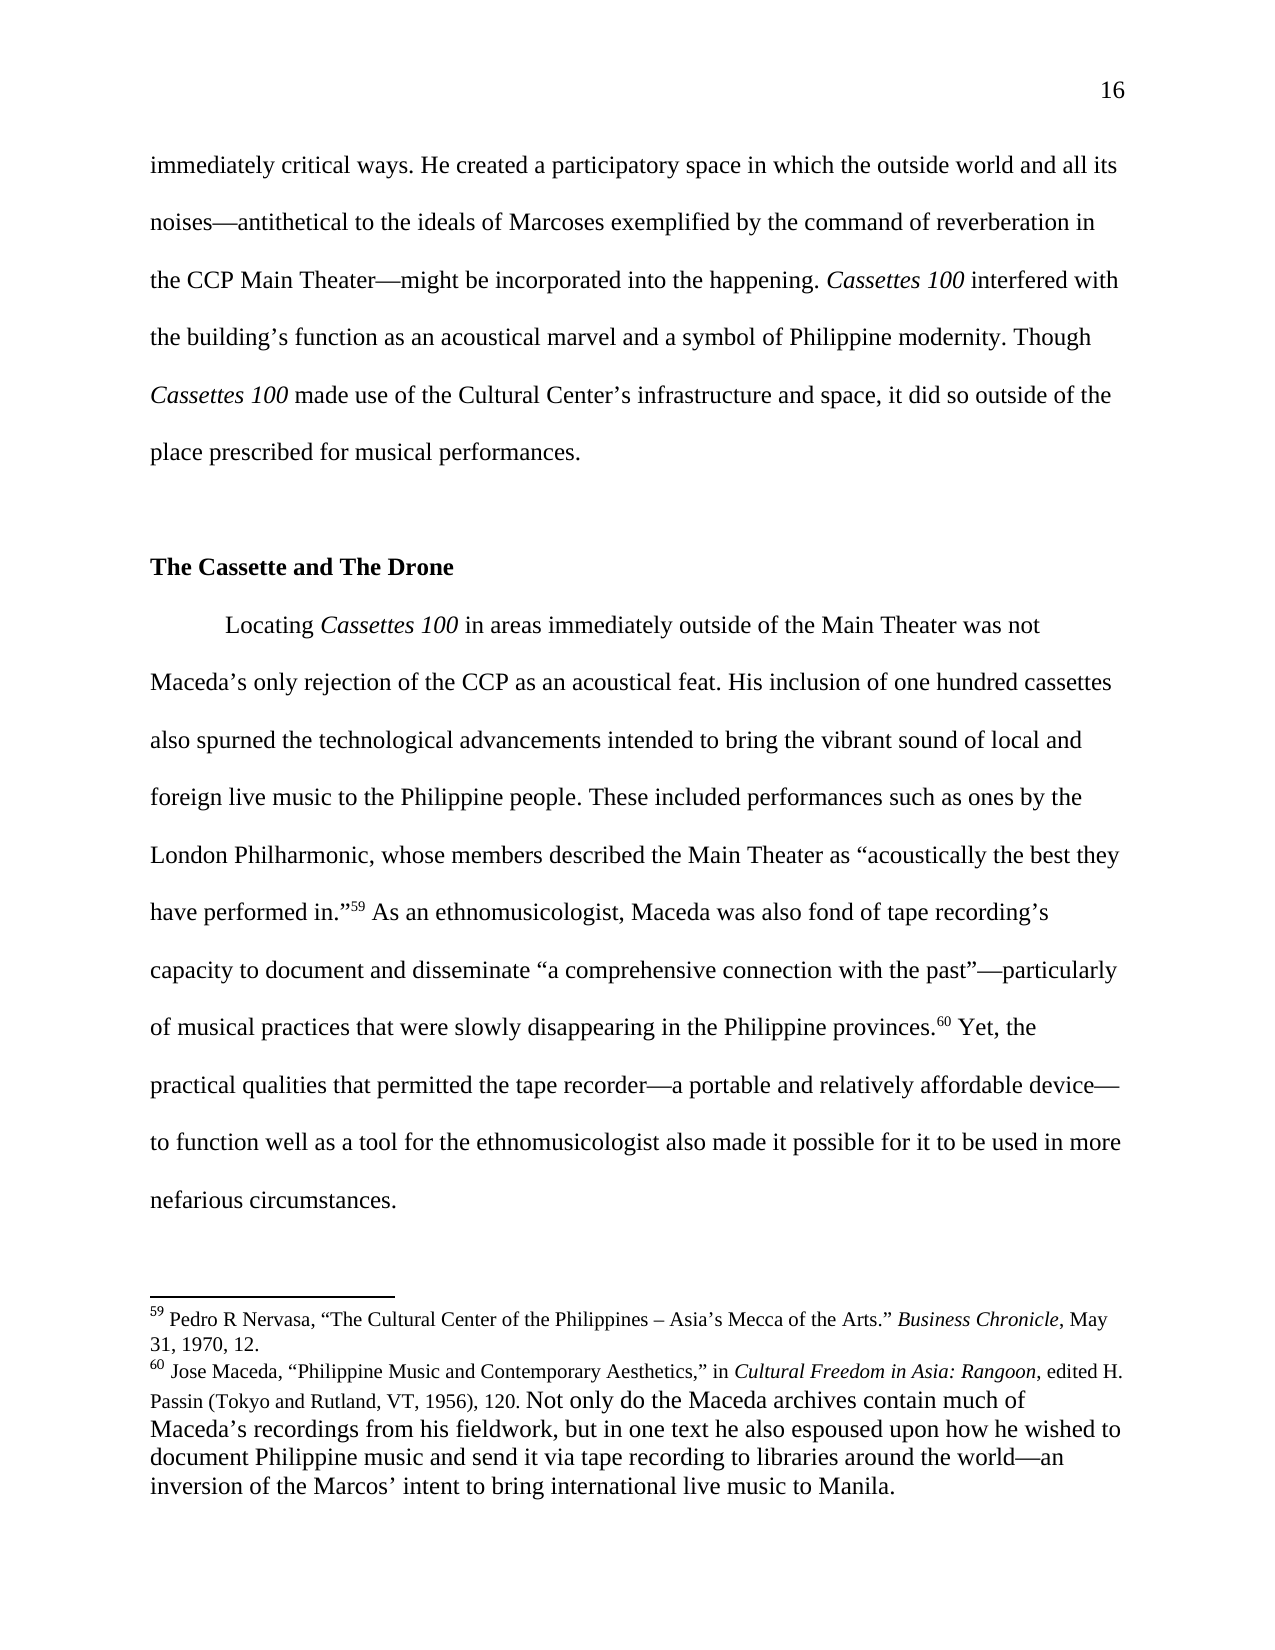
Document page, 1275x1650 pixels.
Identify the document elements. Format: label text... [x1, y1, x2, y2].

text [150, 150, 1125, 466]
text Locating Cassettes 100 in areas immediately outside of the Main Theater was not Maceda’s only rejection of the CCP as an acoustical feat. His inclusion of one hundred cassettes also spurned the technological advancements intended to bring the vibrant sound of local and foreign live music to the Philippine people. These included performances such as ones by the London Philharmonic, whose members described the Main Theater as “acoustically the best they have performed in.” As an ethnomusicologist, Maceda was also fond of tape recording’s capacity to document and disseminate “a comprehensive connection with the past”—particularly of musical practices that were slowly disappearing in the Philippine provinces. Yet, the practical qualities that permitted the tape recorder—a portable and relatively affordable device—to function well as a tool for the ethnomusicologist also made it possible for it to be used in more nefarious circumstances. [150, 610, 1125, 1214]
text The Cassette and The Drone [150, 552, 1125, 581]
